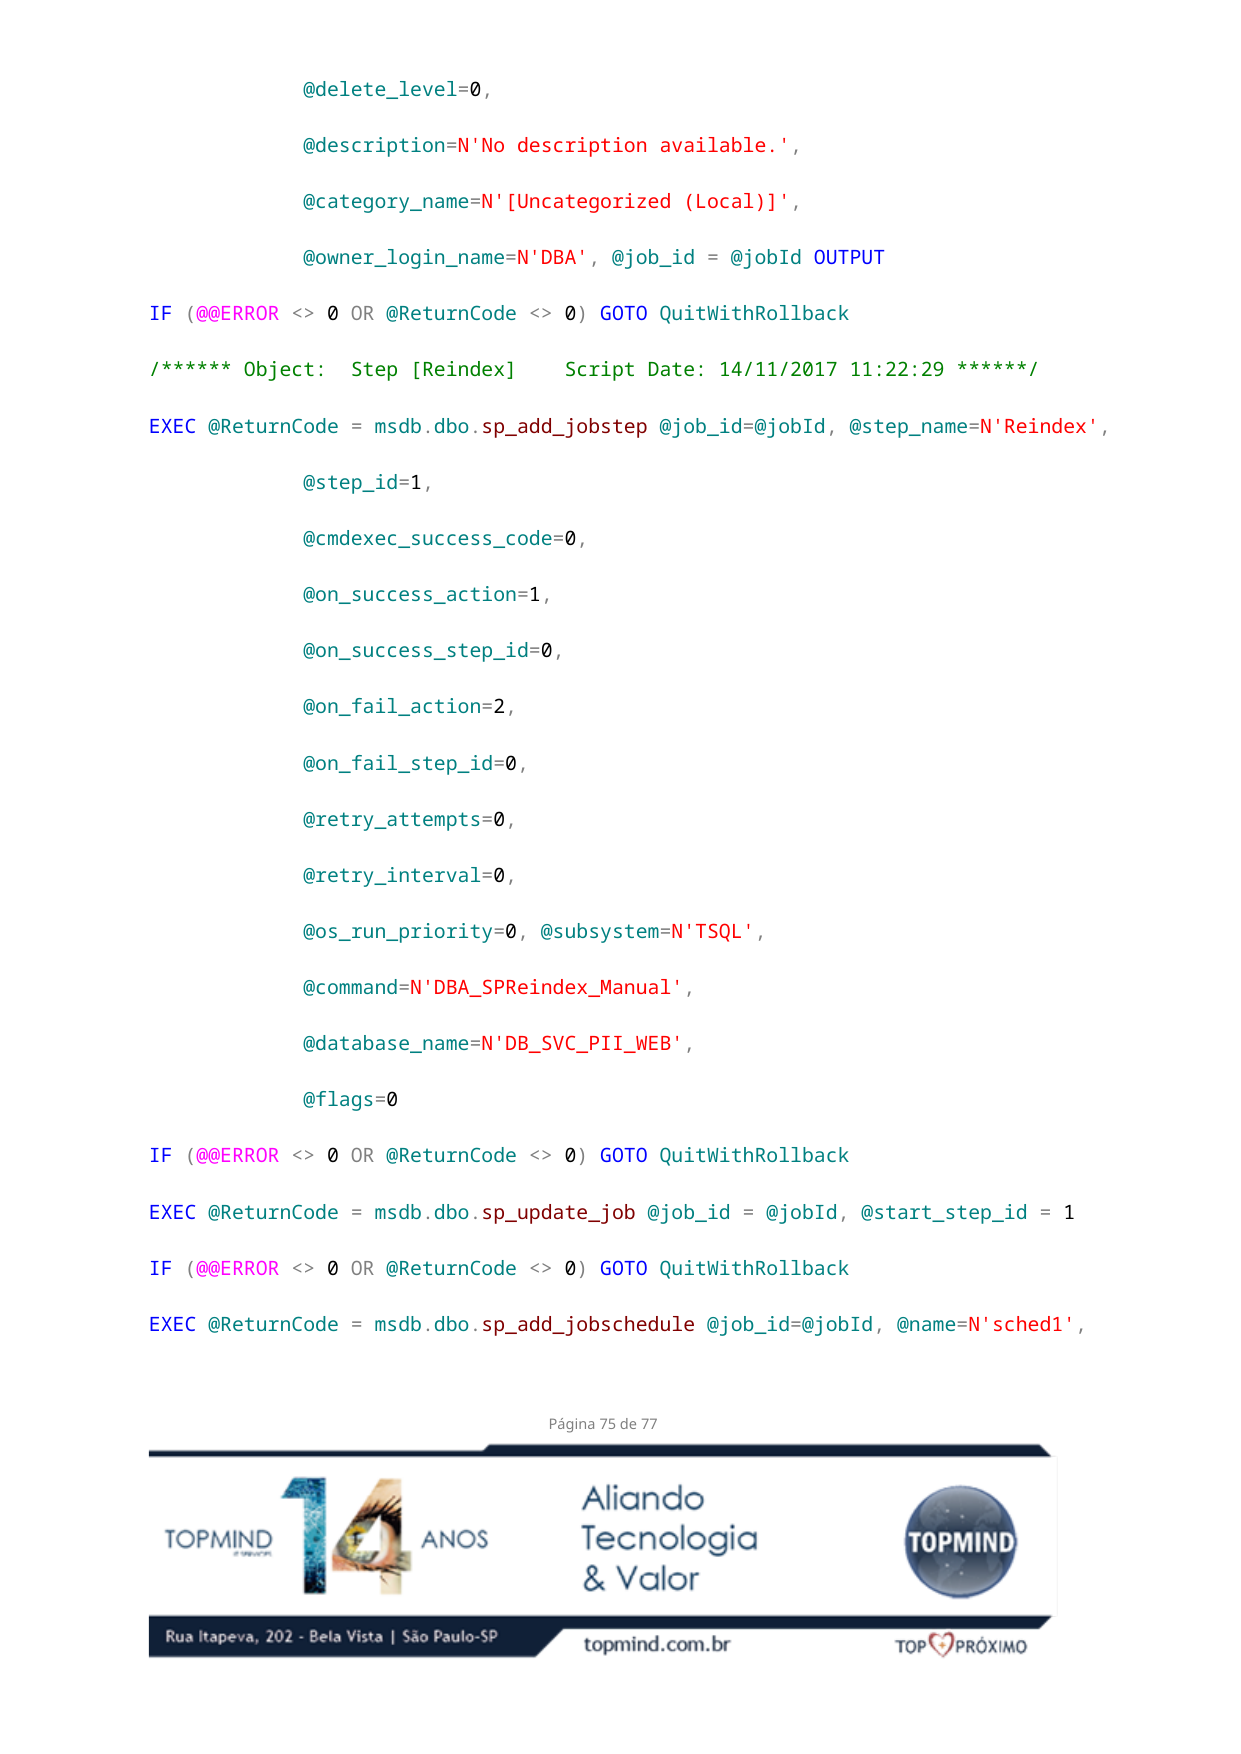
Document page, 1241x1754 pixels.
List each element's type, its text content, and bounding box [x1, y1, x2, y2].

text @delete_level=0, [149, 75, 1165, 102]
text @os_run_priority=0, @subsystem=N'TSQL', [149, 917, 1165, 944]
text @on_success_action=1, [149, 580, 1165, 607]
picture [148, 1436, 1069, 1667]
text @retry_interval=0, [149, 861, 1165, 888]
text IF (@@ERROR <> 0 OR @ReturnCode <> 0) GOTO QuitWithRollback [149, 1254, 1165, 1281]
text @retry_attempts=0, [149, 805, 1165, 832]
text @on_success_step_id=0, [149, 636, 1165, 663]
text @description=N'No description available.', [149, 131, 1165, 158]
text @step_id=1, [149, 468, 1165, 495]
text @flags=0 [149, 1086, 1165, 1113]
text @owner_login_name=N'DBA', @job_id = @jobId OUTPUT [149, 243, 1165, 270]
text EXEC @ReturnCode = msdb.dbo.sp_add_jobstep @job_id=@jobId, @step_name=N'Reindex', [149, 412, 1165, 439]
text @on_fail_action=2, [149, 693, 1165, 719]
text @on_fail_step_id=0, [149, 749, 1165, 776]
text @command=N'DBA_SPReindex_Manual', [149, 973, 1165, 1000]
text /****** Object: Step [Reindex] Script Date: 14/11/2017 11:22:29 ******/ [149, 356, 1165, 383]
text IF (@@ERROR <> 0 OR @ReturnCode <> 0) GOTO QuitWithRollback [149, 1142, 1165, 1169]
text @database_name=N'DB_SVC_PII_WEB', [149, 1029, 1165, 1056]
text @cmdexec_success_code=0, [149, 524, 1165, 551]
text EXEC @ReturnCode = msdb.dbo.sp_update_job @job_id = @jobId, @start_step_id = 1 [149, 1198, 1165, 1225]
text IF (@@ERROR <> 0 OR @ReturnCode <> 0) GOTO QuitWithRollback [149, 299, 1165, 327]
text @category_name=N'[Uncategorized (Local)]', [149, 187, 1165, 214]
text EXEC @ReturnCode = msdb.dbo.sp_add_jobschedule @job_id=@jobId, @name=N'sched1', [149, 1310, 1165, 1337]
